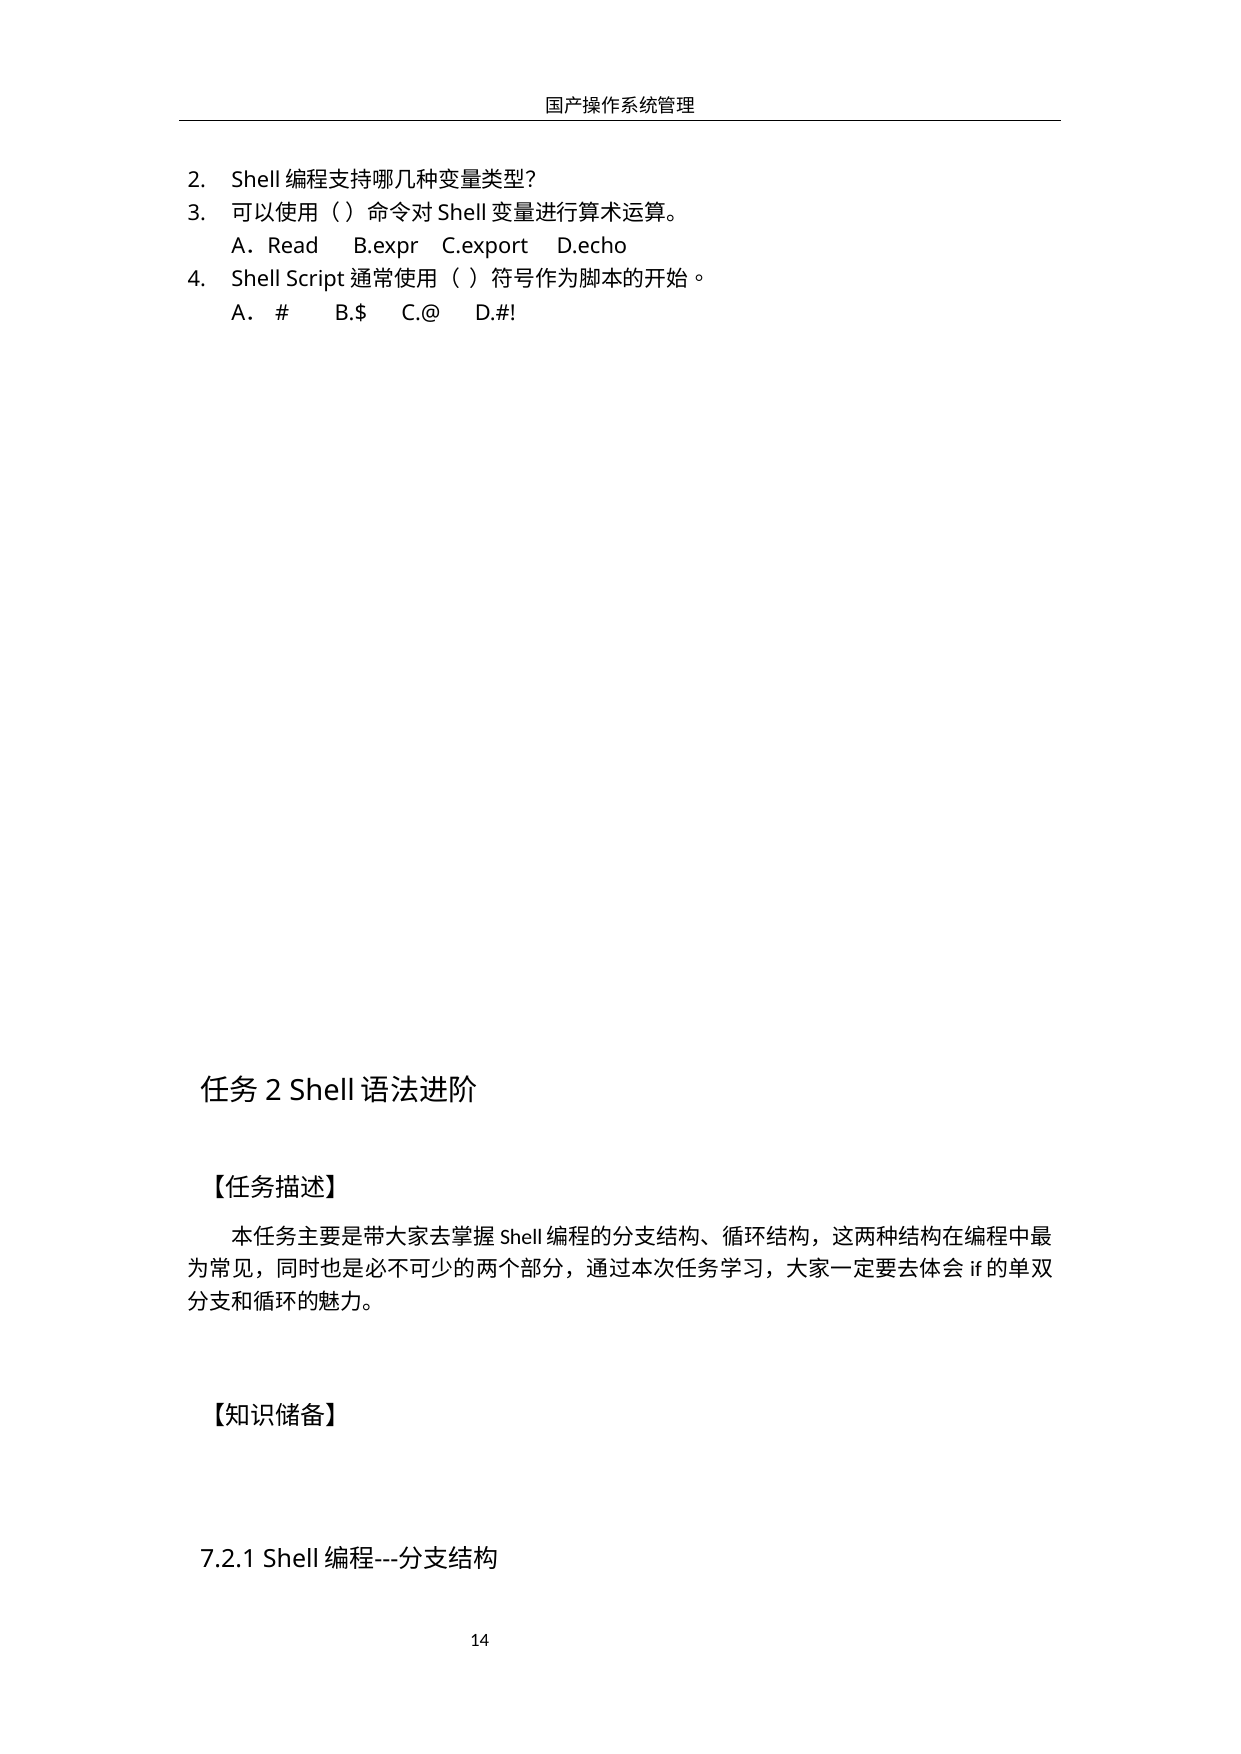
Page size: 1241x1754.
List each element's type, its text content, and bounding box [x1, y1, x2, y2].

list Shell编程支持哪几种变量类型？ [187, 162, 1053, 194]
subtitle 任务 2 Shell语法进阶 [200, 1056, 1053, 1121]
subtitle 7.2.1 Shell编程---分支结构 [200, 1524, 1053, 1589]
subtitle 【知识储备】 [200, 1381, 1053, 1446]
list # B.$ C.@ D.#! [231, 294, 1053, 327]
subtitle 【任务描述】 [200, 1153, 1053, 1218]
text 本任务主要是带大家去掌握Shell编程的分支结构、循环结构，这两种结构在编程中最为常见，同时也是必不可少的两个部分，通过本次任务学习，大家一定要去体会if的单双分支和循环的魅力。 [187, 1218, 1053, 1316]
list 可以使用（ ）命令对Shell变量进行算术运算。 [187, 195, 1053, 228]
list Shell Script 通常使用（ ）符号作为脚本的开始。 [187, 261, 1053, 294]
text A．Read B.expr C.export D.echo [231, 228, 1053, 261]
